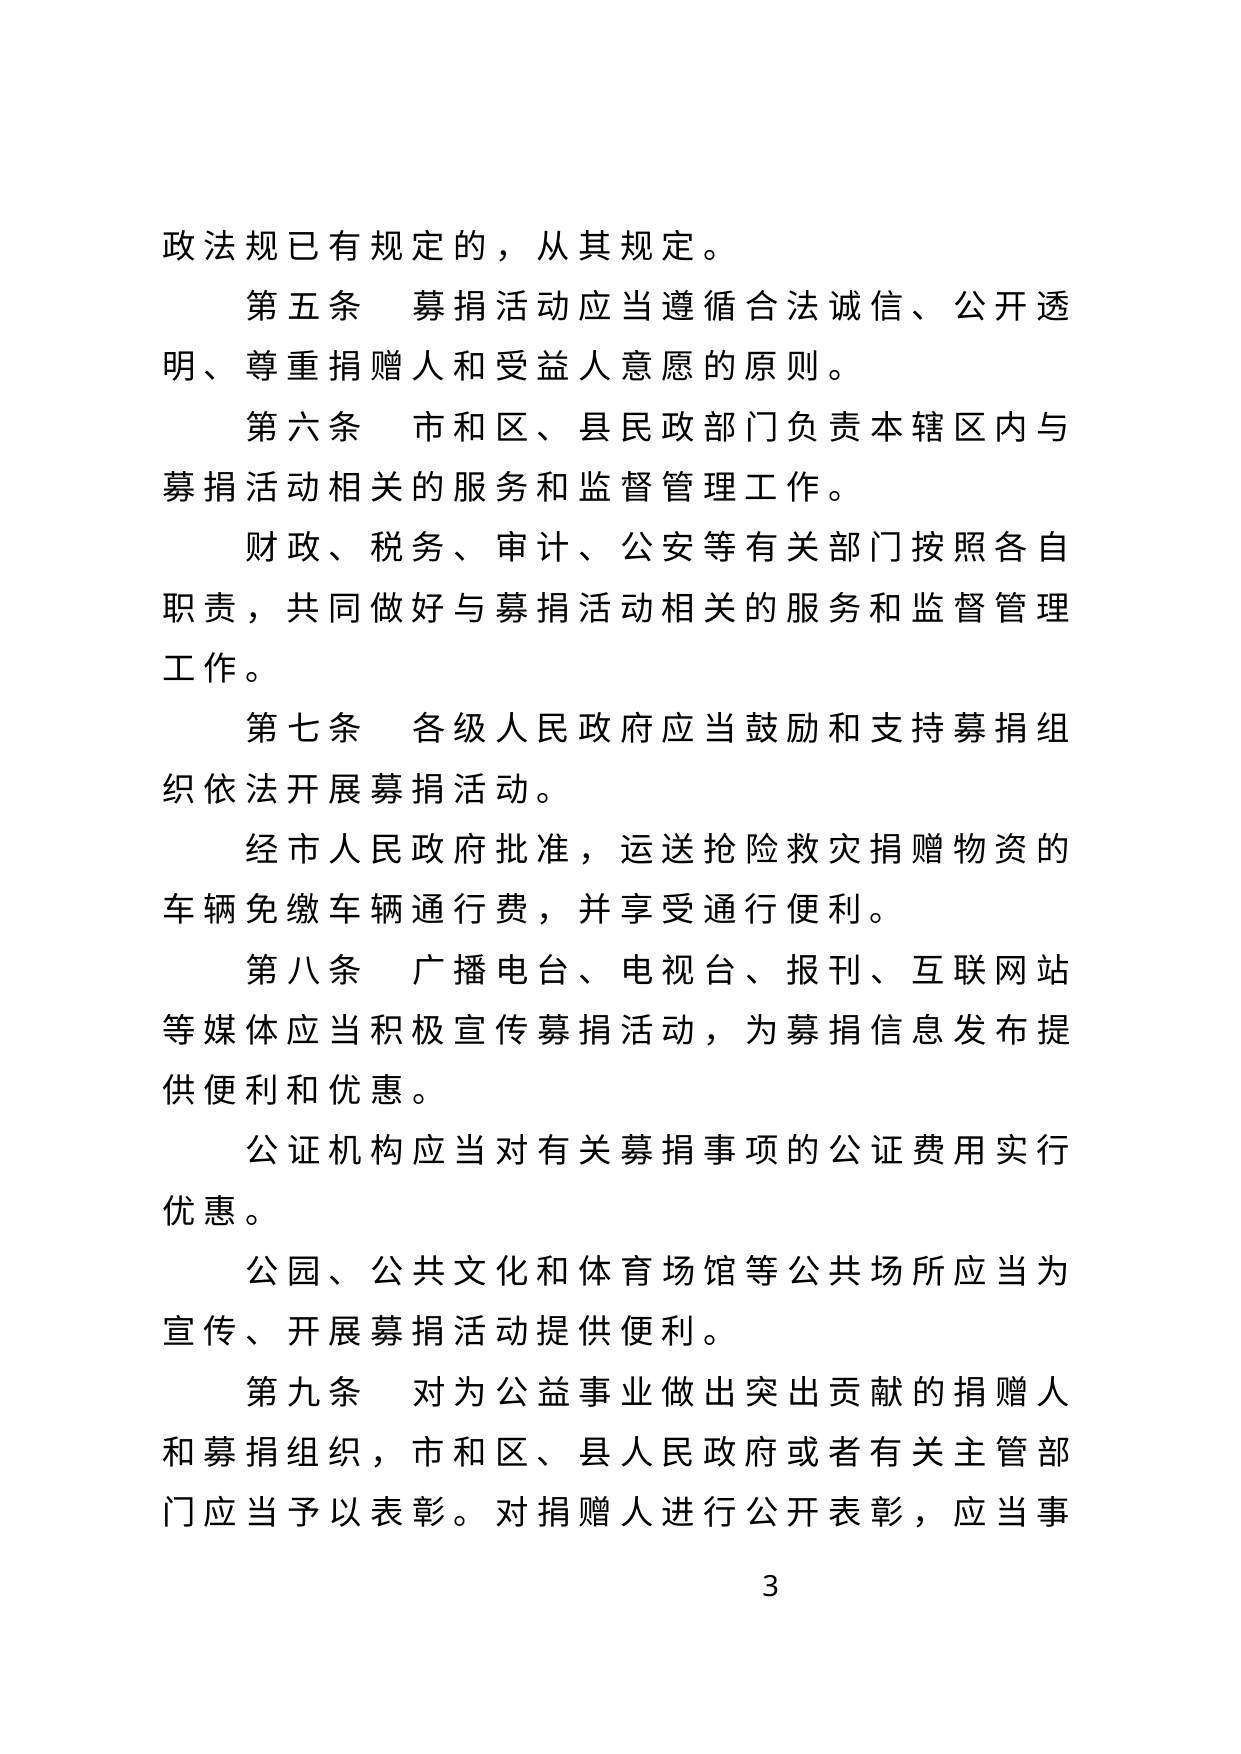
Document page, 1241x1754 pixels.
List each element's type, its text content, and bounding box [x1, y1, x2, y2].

text 公证机构应当对有关募捐事项的公证费用实行优惠。 [162, 1118, 1078, 1239]
text 第六条 市和区、县民政部门负责本辖区内与募捐活动相关的服务和监督管理工作。 [162, 394, 1078, 515]
text 财政、税务、审计、公安等有关部门按照各自职责，共同做好与募捐活动相关的服务和监督管理工作。 [162, 515, 1078, 696]
text 第八条 广播电台、电视台、报刊、互联网站等媒体应当积极宣传募捐活动，为募捐信息发布提供便利和优惠。 [162, 937, 1078, 1118]
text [162, 213, 1078, 274]
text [162, 1359, 1078, 1540]
text 经市人民政府批准，运送抢险救灾捐赠物资的车辆免缴车辆通行费，并享受通行便利。 [162, 817, 1078, 937]
text 第七条 各级人民政府应当鼓励和支持募捐组织依法开展募捐活动。 [162, 696, 1078, 817]
text 公园、公共文化和体育场馆等公共场所应当为宣传、开展募捐活动提供便利。 [162, 1239, 1078, 1359]
text 第五条 募捐活动应当遵循合法诚信、公开透明、尊重捐赠人和受益人意愿的原则。 [162, 274, 1078, 394]
